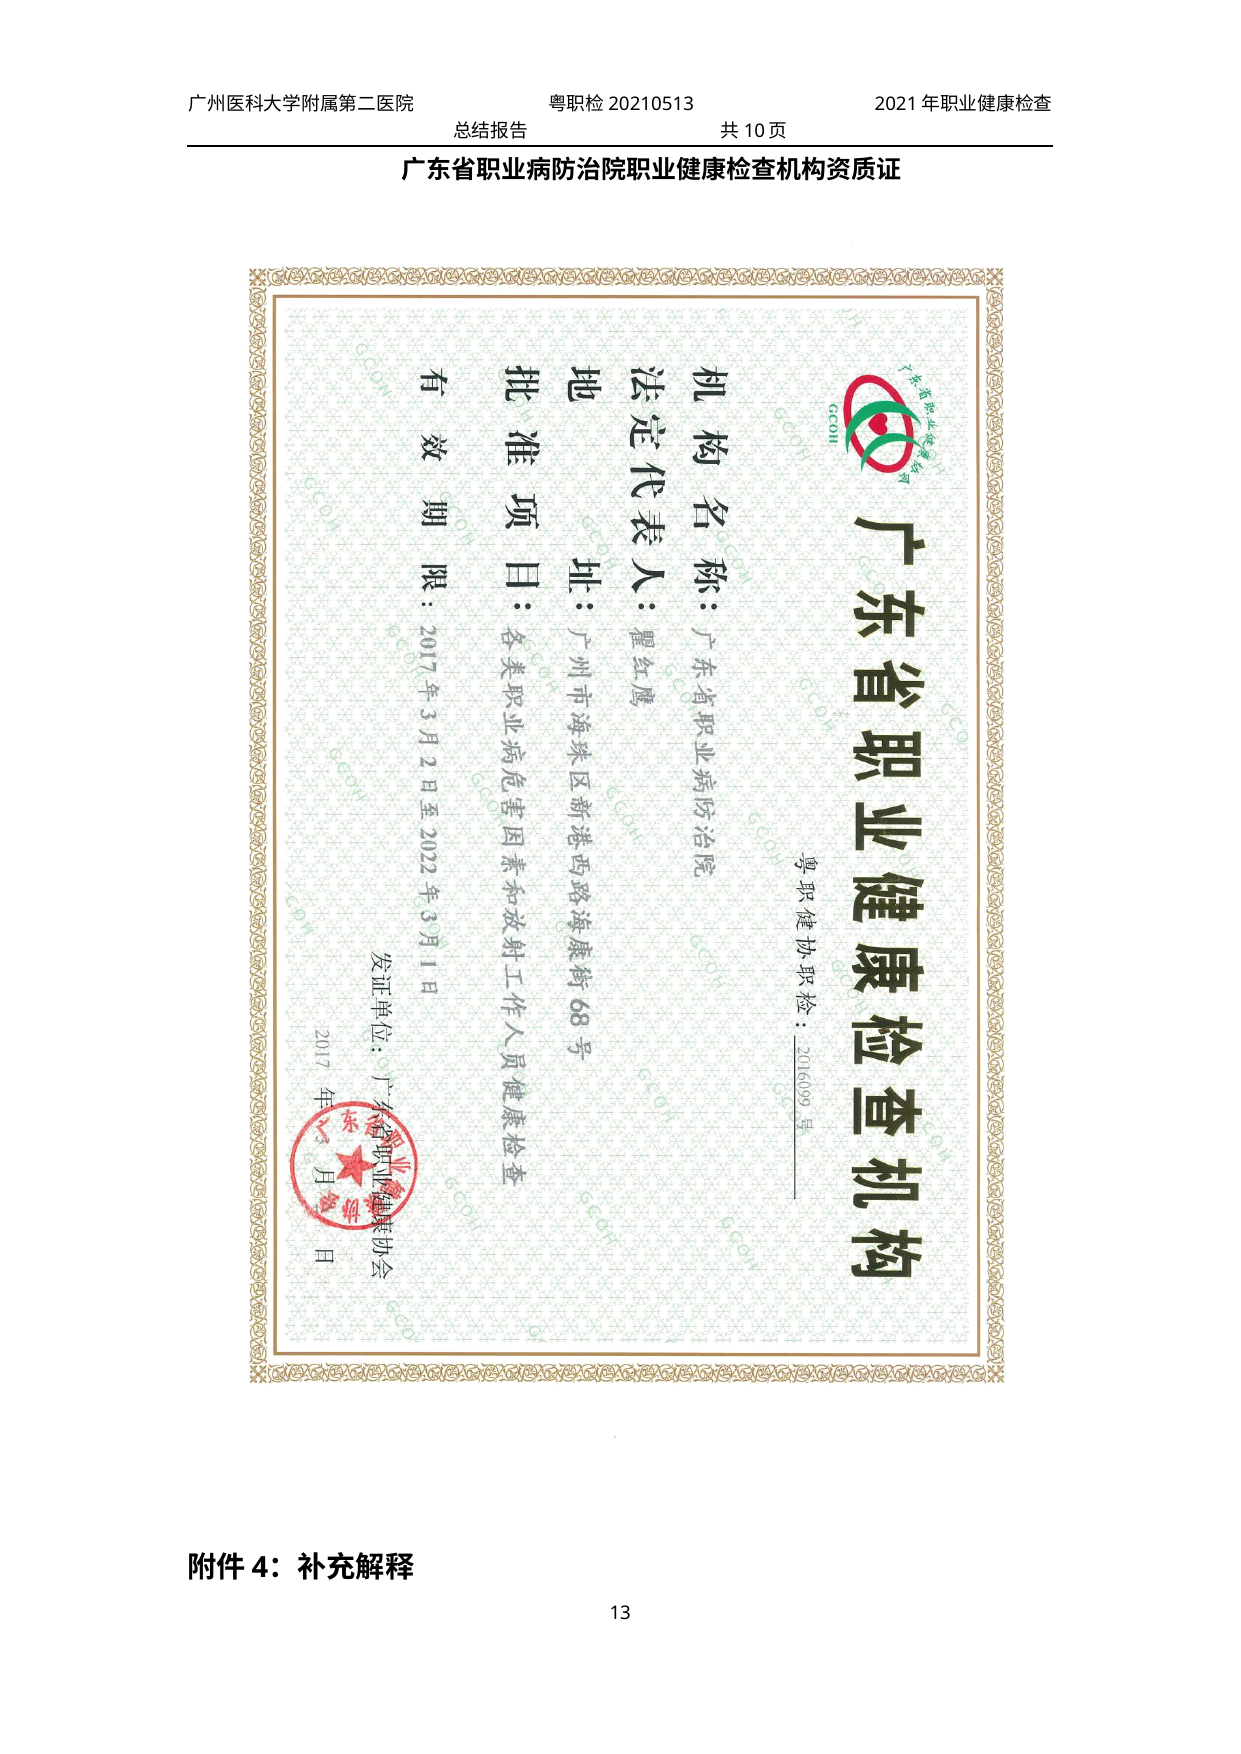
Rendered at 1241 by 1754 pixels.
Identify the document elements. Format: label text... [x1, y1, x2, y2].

picture [187, 202, 1053, 1444]
text 附件4：补充解释 [187, 1543, 1053, 1586]
text 广东省职业病防治院职业健康检查机构资质证 [187, 150, 1053, 186]
